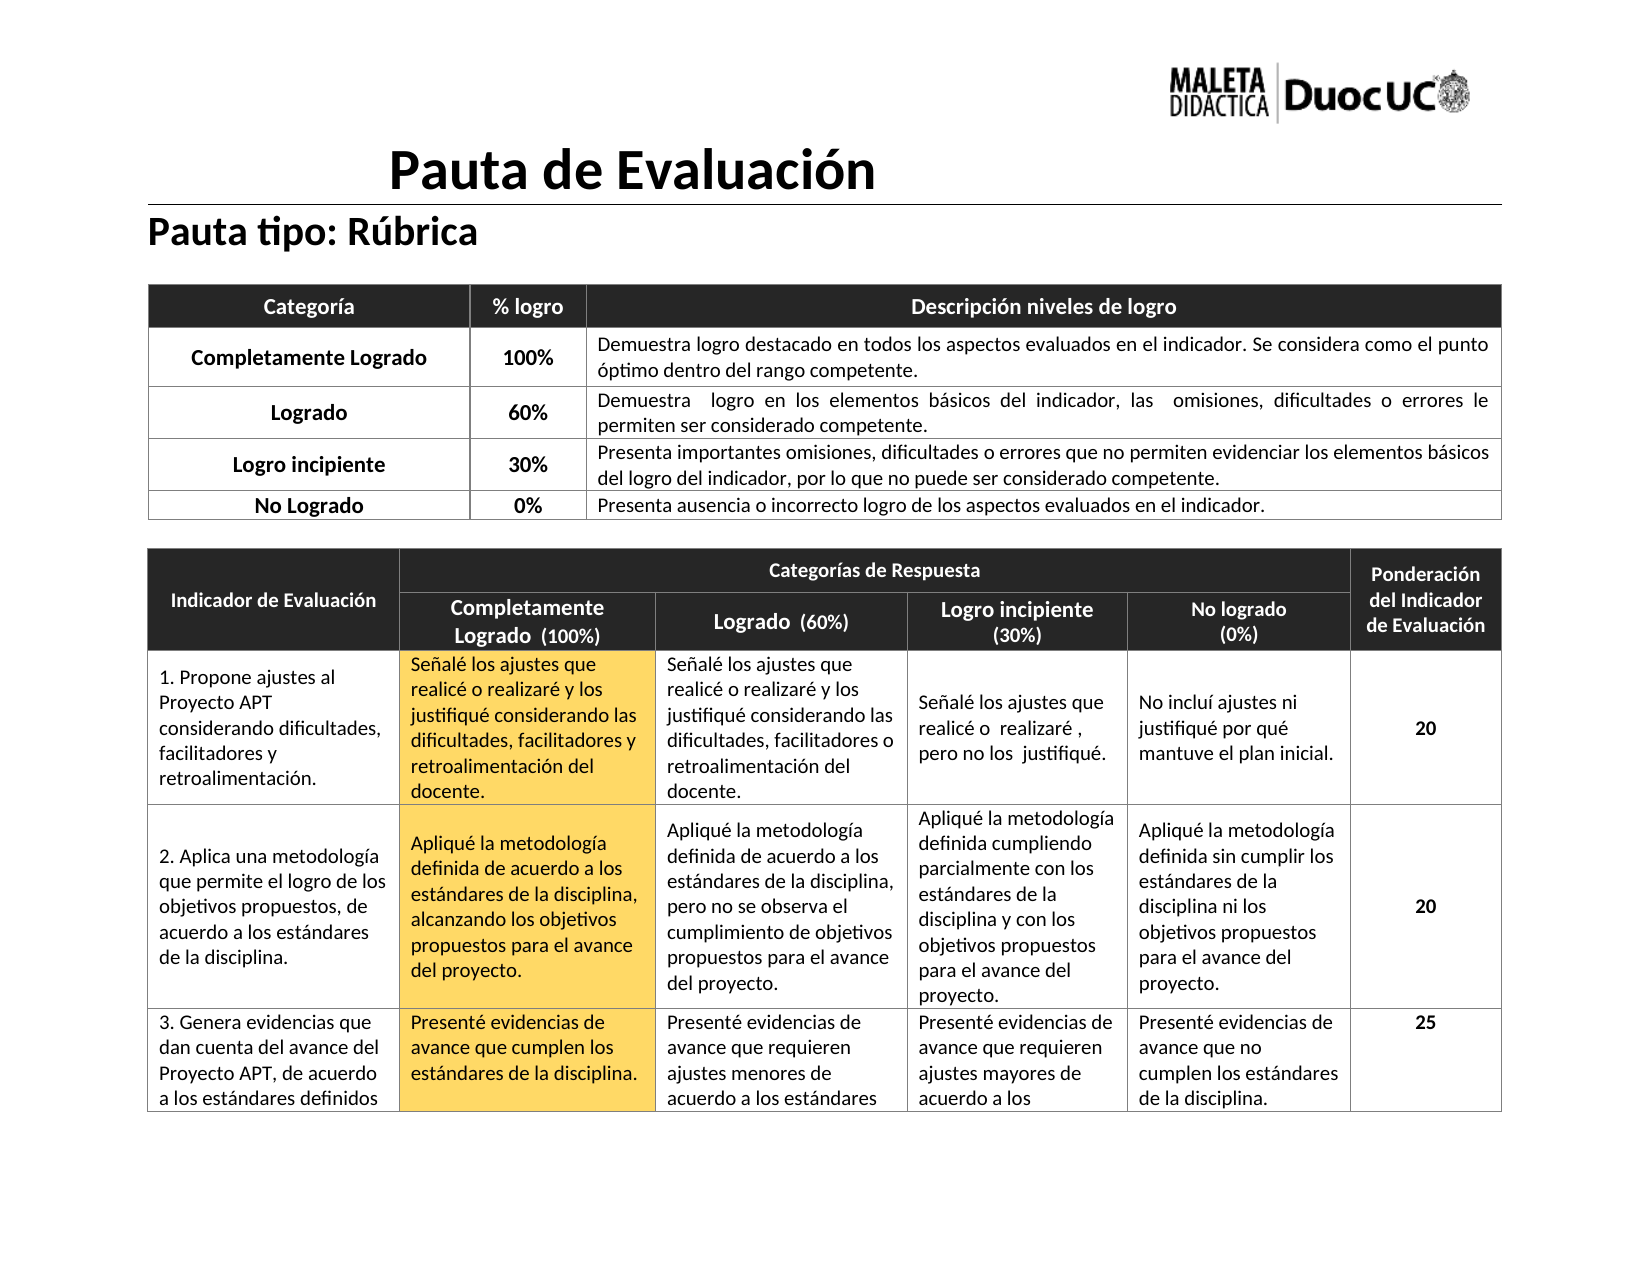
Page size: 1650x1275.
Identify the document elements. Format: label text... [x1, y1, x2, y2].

table_cell Logrado (60%) [656, 593, 907, 650]
text Pauta tipo: Rúbrica [148, 205, 1502, 256]
text Pauta de Evaluación [148, 133, 1502, 204]
table_cell No logrado (0%) [1128, 593, 1350, 650]
table_cell Logro incipiente [149, 439, 469, 490]
table_cell Señalé los ajustes que realicé o realizaré y los justifiqué considerando las dificultades, facilitadores o retroalimentación del docente. [656, 651, 907, 804]
table_header Categoría [149, 285, 469, 327]
table_cell 2. Aplica una metodología que permite el logro de los objetivos propuestos, de acuerdo a los estándares de la disciplina. [148, 805, 399, 1008]
table_header % logro [471, 285, 586, 327]
table_cell Apliqué la metodología definida de acuerdo a los estándares de la disciplina, alcanzando los objetivos propuestos para el avance del proyecto. [400, 805, 655, 1008]
table_cell Completamente Logrado (100%) [400, 593, 655, 650]
table_cell Logrado [149, 387, 469, 438]
table_cell 1. Propone ajustes al Proyecto APT considerando dificultades, facilitadores y retroalimentación. [148, 651, 399, 804]
table_cell Completamente Logrado [149, 328, 469, 386]
picture [1137, 39, 1503, 145]
table_cell Presenta ausencia o incorrecto logro de los aspectos evaluados en el indicador. [587, 491, 1501, 519]
table_cell Presenté evidencias de avance que requieren ajustes mayores de acuerdo a los estándares de la disciplina. [908, 1009, 1127, 1111]
table_cell Presenta importantes omisiones, dificultades o errores que no permiten evidenciar los elementos básicos del logro del indicador, por lo que no puede ser considerado competente. [587, 439, 1501, 490]
table_cell 30% [471, 439, 586, 490]
table_cell Señalé los ajustes que realicé o realizaré y los justifiqué considerando las dificultades, facilitadores y retroalimentación del docente. [400, 651, 655, 804]
table_cell Presenté evidencias de avance que cumplen los estándares de la disciplina. [400, 1009, 655, 1111]
table_cell 25 [1351, 1009, 1501, 1111]
table_cell 3. Genera evidencias que dan cuenta del avance del Proyecto APT, de acuerdo a los estándares definidos por la disciplina. [148, 1009, 399, 1111]
table_cell 60% [471, 387, 586, 438]
table_cell 20 [1351, 805, 1501, 1008]
table_cell Presenté evidencias de avance que requieren ajustes menores de acuerdo a los estándares de la disciplina. [656, 1009, 907, 1111]
table_cell 20 [1351, 651, 1501, 804]
table_cell Apliqué la metodología definida de acuerdo a los estándares de la disciplina, pero no se observa el cumplimiento de objetivos propuestos para el avance del proyecto. [656, 805, 907, 1008]
table_cell 0% [471, 491, 586, 519]
table_cell Presenté evidencias de avance que no cumplen los estándares de la disciplina. [1128, 1009, 1350, 1111]
table_header Descripción niveles de logro [587, 285, 1501, 327]
table_cell Apliqué la metodología definida cumpliendo parcialmente con los estándares de la disciplina y con los objetivos propuestos para el avance del proyecto. [908, 805, 1127, 1008]
table_cell 100% [471, 328, 586, 386]
table_header Indicador de Evaluación [148, 549, 399, 650]
table_header Ponderación del Indicador de Evaluación [1351, 549, 1501, 650]
table_cell Demuestra logro en los elementos básicos del indicador, las omisiones, dificultades o errores le permiten ser considerado competente. [587, 387, 1501, 438]
table_cell Logro incipiente (30%) [908, 593, 1127, 650]
table_cell No Logrado [149, 491, 469, 519]
table_cell Demuestra logro destacado en todos los aspectos evaluados en el indicador. Se considera como el punto óptimo dentro del rango competente. [587, 328, 1501, 386]
table_cell No incluí ajustes ni justifiqué por qué mantuve el plan inicial. [1128, 651, 1350, 804]
table_cell Apliqué la metodología definida sin cumplir los estándares de la disciplina ni los objetivos propuestos para el avance del proyecto. [1128, 805, 1350, 1008]
table_header Categorías de Respuesta [400, 549, 1350, 592]
table_cell Señalé los ajustes que realicé o realizaré , pero no los justifiqué. [908, 651, 1127, 804]
